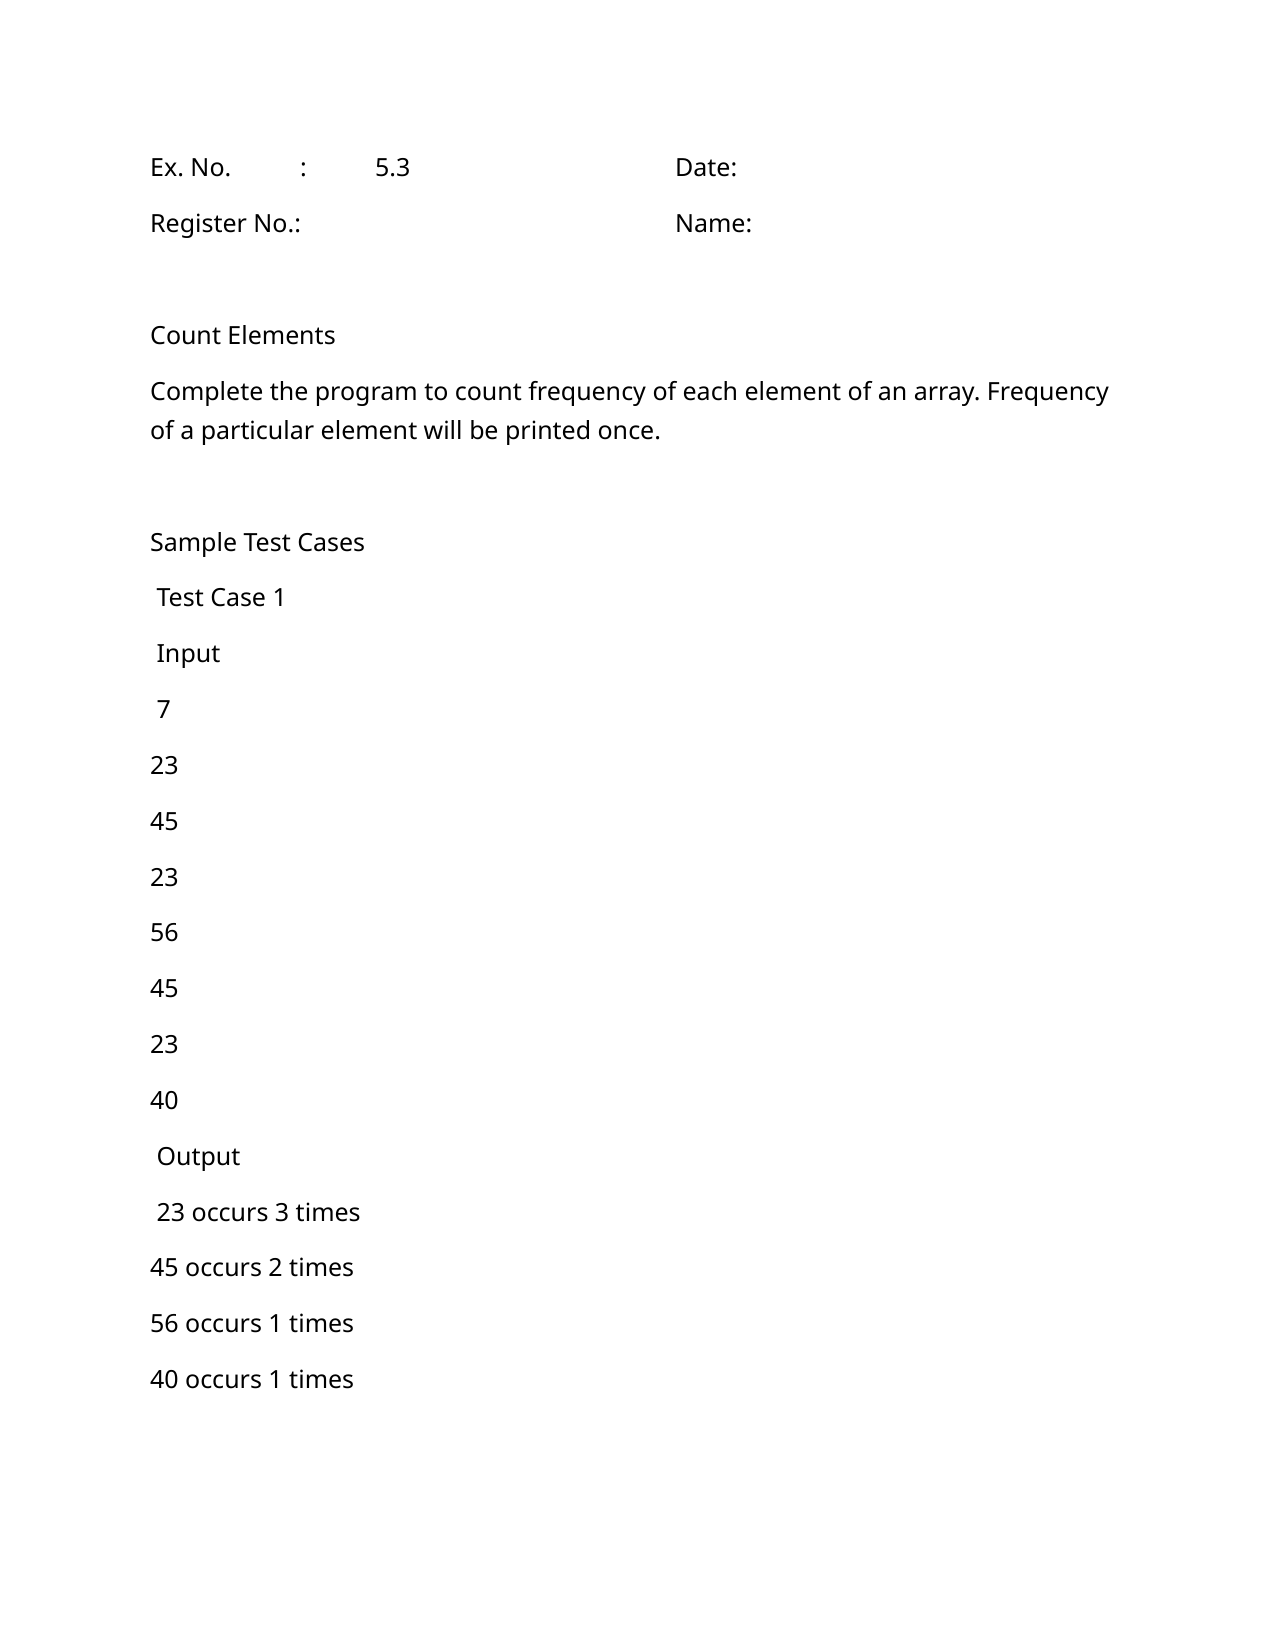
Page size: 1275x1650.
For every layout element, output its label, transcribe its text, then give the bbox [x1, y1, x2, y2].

text 45 [150, 803, 1125, 837]
text 23 occurs 3 times [150, 1194, 1125, 1228]
text 56 [150, 915, 1125, 949]
text 23 [150, 1027, 1125, 1061]
text 40 occurs 1 times [150, 1362, 1125, 1396]
text Test Case 1 [150, 580, 1125, 614]
text Register No.: Name: [150, 206, 1125, 240]
text Complete the program to count frequency of each element of an array. Frequency of a particular element will be printed once. [150, 373, 1125, 447]
text 45 [150, 971, 1125, 1005]
text 23 [150, 859, 1125, 893]
text 23 [150, 747, 1125, 782]
text Count Elements [150, 317, 1125, 352]
text 7 [150, 692, 1125, 726]
text Output [150, 1138, 1125, 1172]
text #print('\n')Ex. No. : 5.3 Date: [150, 150, 1125, 184]
text Sample Test Cases [150, 524, 1125, 558]
text 56 occurs 1 times [150, 1306, 1125, 1340]
text 45 occurs 2 times [150, 1250, 1125, 1284]
text 40 [150, 1082, 1125, 1117]
text Input [150, 636, 1125, 670]
